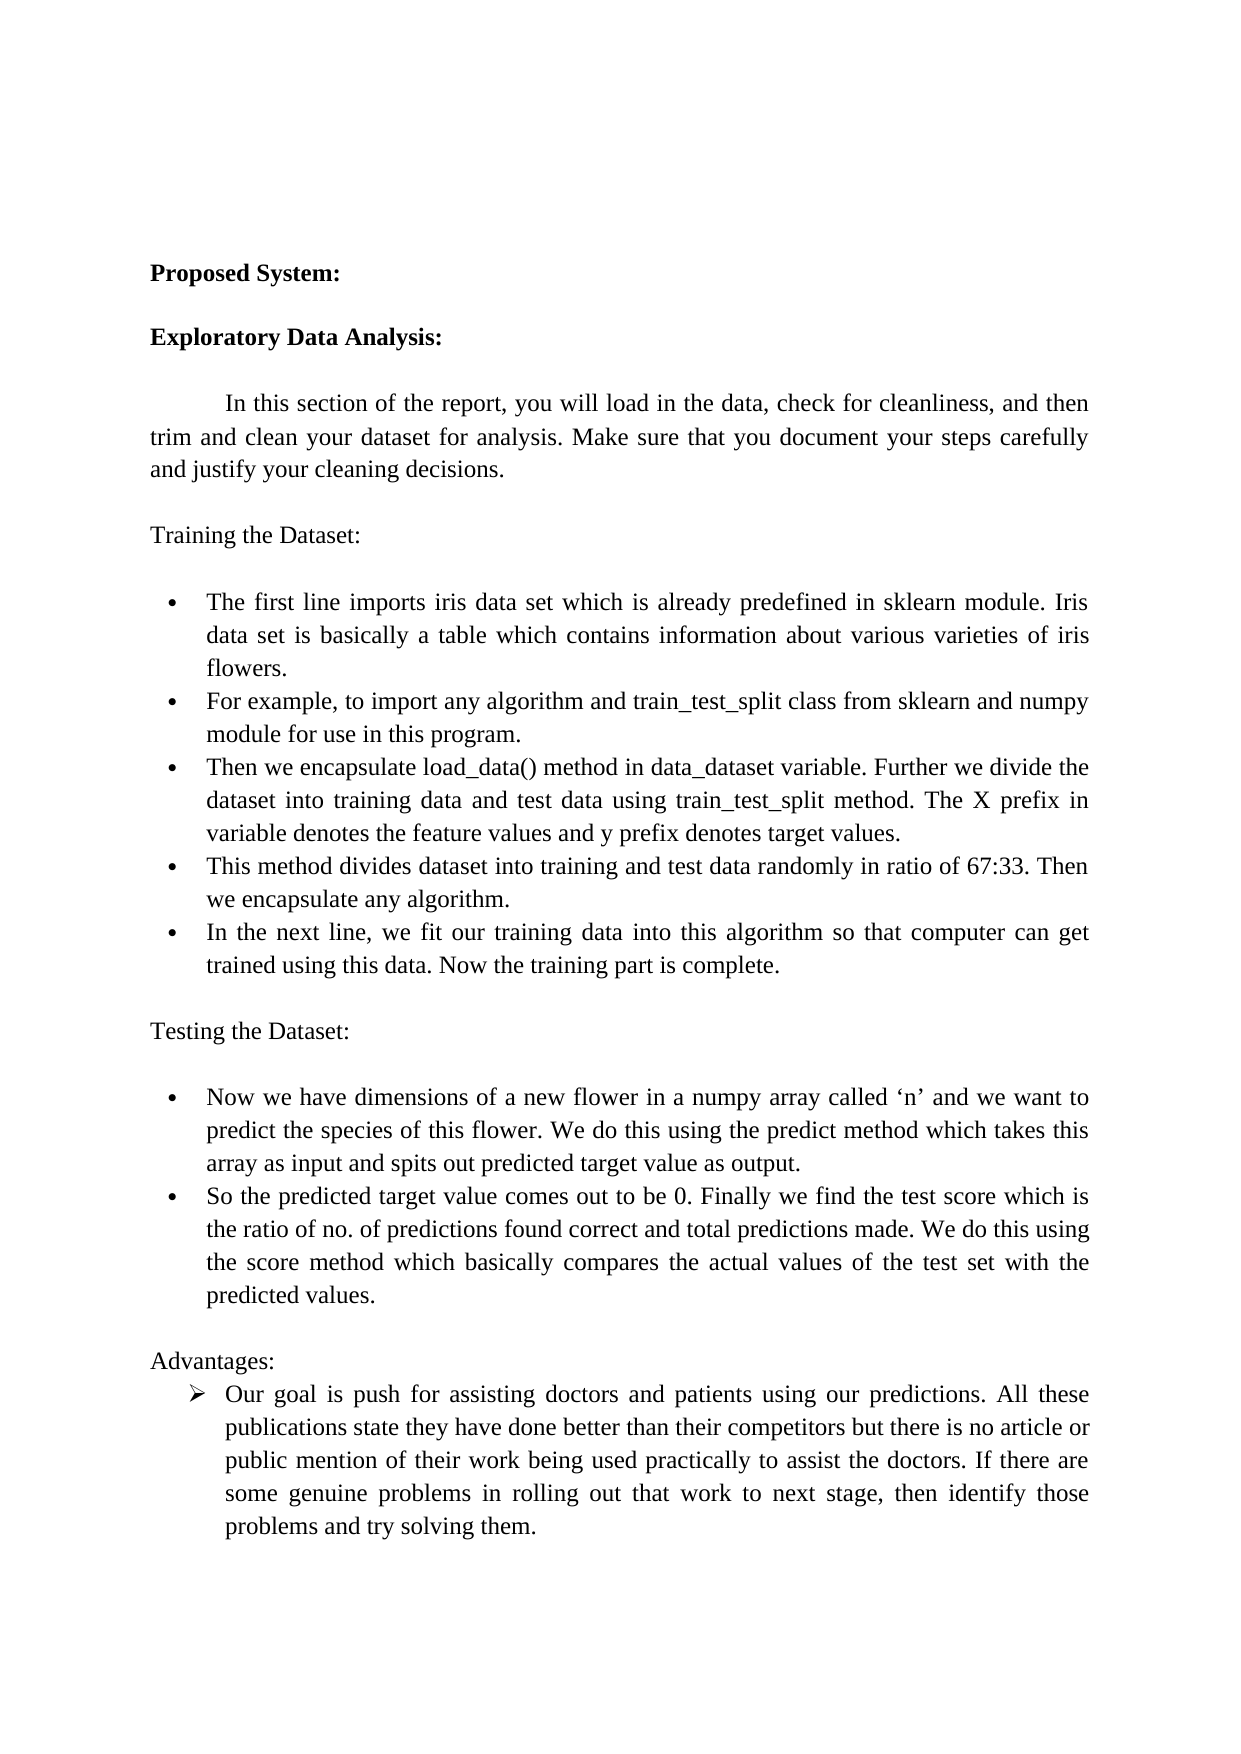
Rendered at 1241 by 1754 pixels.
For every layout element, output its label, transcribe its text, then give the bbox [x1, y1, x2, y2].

list Now we have dimensions of a new flower in a numpy array called ‘n’ and we want to predict the species of this flower. We do this using the predict method which takes this array as input and spits out predicted target value as output. [169, 1082, 1090, 1177]
list Our goal is push for assisting doctors and patients using our predictions. All these publications state they have done better than their competitors but there is no article or public mention of their work being used practically to assist the doctors. If there are some genuine problems in rolling out that work to next stage, then identify those problems and try solving them. [187, 1379, 1090, 1540]
list In the next line, we fit our training data into this algorithm so that computer can get trained using this data. Now the training part is complete. [169, 917, 1090, 979]
text Testing the Dataset: [150, 1016, 1090, 1045]
subtitle In this section of the report, you will load in the data, check for cleanliness, and then trim and clean your dataset for analysis. Make sure that you document your steps carefully and justify your cleaning decisions. [150, 450, 1090, 483]
list This method divides dataset into training and test data randomly in ratio of 67:33. Then we encapsulate any algorithm. [169, 851, 1090, 913]
list Then we encapsulate load_data() method in data_dataset variable. Further we divide the dataset into training data and test data using train_test_split method. The X prefix in variable denotes the feature values and y prefix denotes target values. [169, 752, 1090, 847]
subtitle Exploratory Data Analysis: [150, 322, 1090, 351]
list So the predicted target value comes out to be 0. Finally we find the test score which is the ratio of no. of predictions found correct and total predictions made. We do this using the score method which basically compares the actual values of the test set with the predicted values. [169, 1181, 1090, 1309]
text Proposed System: [150, 258, 1090, 286]
subtitle In this section of the report, you will load in the data, check for cleanliness, and then trim and clean your dataset for analysis. Make sure that you document your steps carefully and justify your cleaning decisions. [150, 388, 1090, 422]
text Training the Dataset: [150, 521, 1090, 549]
list The first line imports iris data set which is already predefined in sklearn module. Iris data set is basically a table which contains information about various varieties of iris flowers. [169, 587, 1090, 681]
text Advantages: [150, 1346, 1090, 1375]
list For example, to import any algorithm and train_test_split class from sklearn and numpy module for use in this program. [169, 686, 1090, 747]
